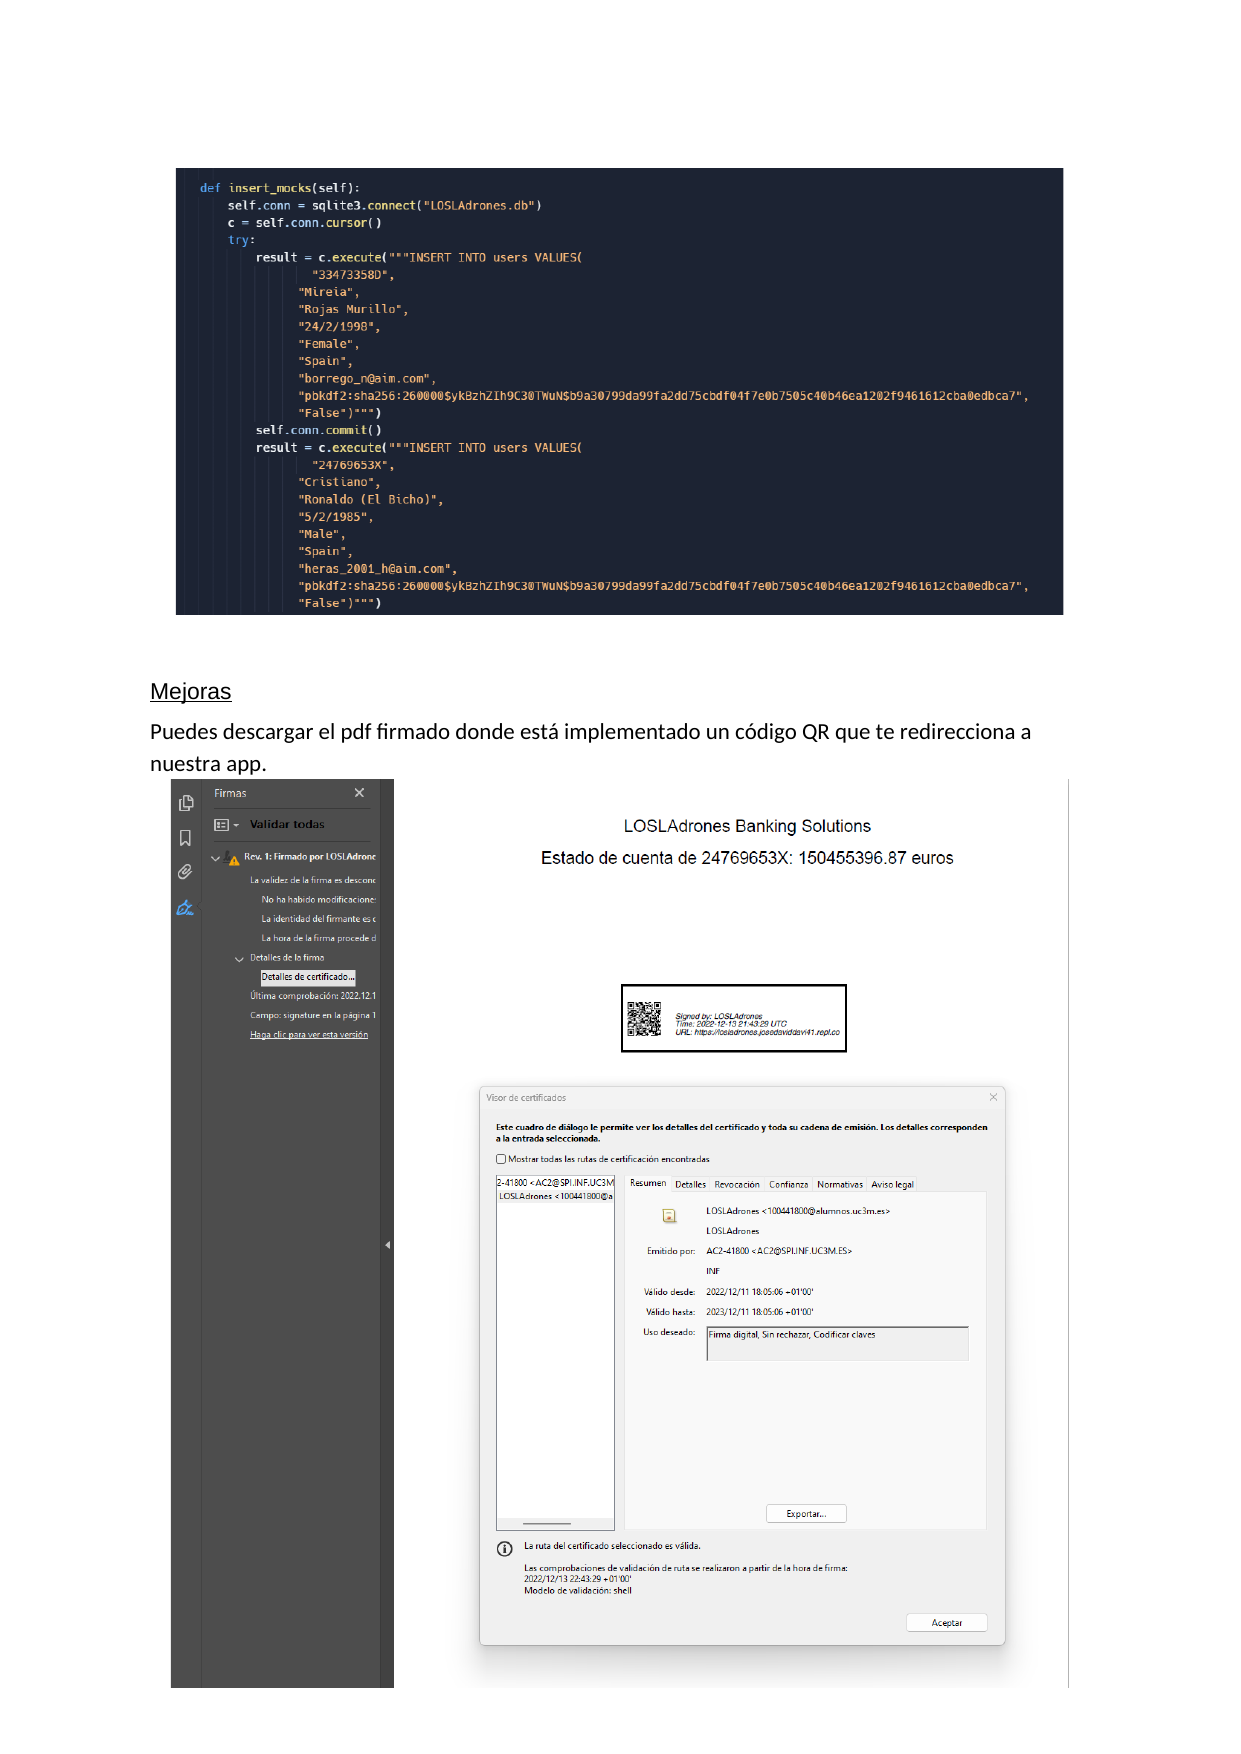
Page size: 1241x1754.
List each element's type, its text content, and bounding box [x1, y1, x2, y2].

picture [175, 168, 1064, 615]
picture [170, 779, 1069, 1688]
text Puedes descargar el pdf firmado donde está implementado un código QR que te redirecciona a nuestra app. [150, 717, 1090, 777]
subtitle Mejoras [150, 678, 1090, 704]
